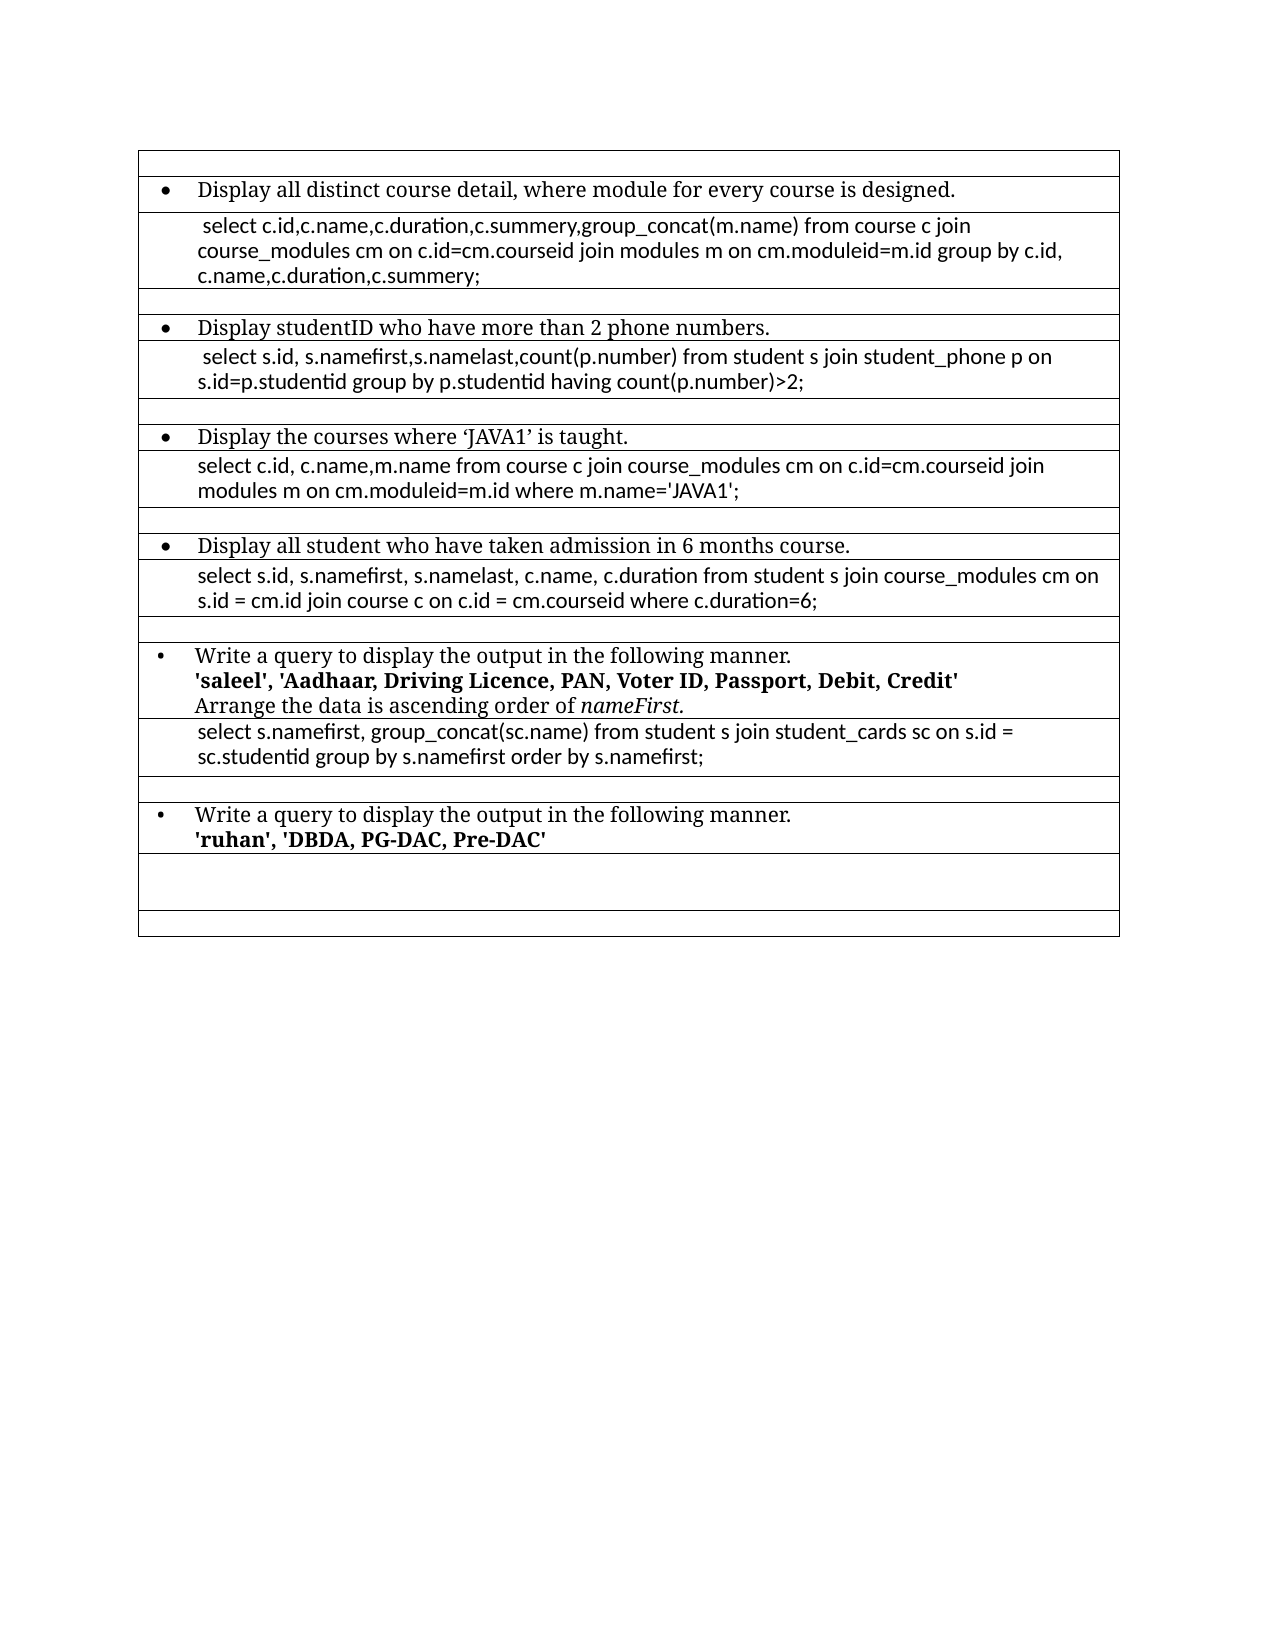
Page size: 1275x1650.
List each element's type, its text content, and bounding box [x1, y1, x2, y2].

table_cell [139, 289, 1119, 314]
table_cell select s.namefirst, group_concat(sc.name) from student s join student_cards sc on s.id = sc.studentid group by s.namefirst order by s.namefirst; [139, 719, 1119, 776]
table_cell Display all student who have taken admission in 6 months course. [139, 534, 1119, 559]
table_cell Display the courses where ‘JAVA1’ is taught. [139, 425, 1119, 449]
table_cell [139, 854, 1119, 910]
table_cell [139, 617, 1119, 642]
table_cell Display studentID who have more than 2 phone numbers. [139, 315, 1119, 340]
table_cell select s.id, s.namefirst, s.namelast, c.name, c.duration from student s join course_modules cm on s.id = cm.id join course c on c.id = cm.courseid where c.duration=6; [139, 560, 1119, 616]
table_cell [139, 777, 1119, 802]
table_cell [139, 508, 1119, 533]
table_cell Write a query to display the output in the following manner. 'ruhan', 'DBDA, PG-DAC, Pre-DAC' [139, 803, 1119, 853]
table_cell Write a query to display the output in the following manner. 'saleel', 'Aadhaar, Driving Licence, PAN, Voter ID, Passport, Debit, Credit' Arrange the data is ascending order of nameFirst. [139, 643, 1119, 718]
table_cell select c.id, c.name,m.name from course c join course_modules cm on c.id=cm.courseid join modules m on cm.moduleid=m.id where m.name='JAVA1'; [139, 451, 1119, 507]
table_cell [139, 911, 1119, 936]
table_cell select s.id, s.namefirst,s.namelast,count(p.number) from student s join student_phone p on s.id=p.studentid group by p.studentid having count(p.number)>2; [139, 341, 1119, 397]
table_cell [139, 151, 1119, 176]
table_cell select c.id,c.name,c.duration,c.summery,group_concat(m.name) from course c join course_modules cm on c.id=cm.courseid join modules m on cm.moduleid=m.id group by c.id, c.name,c.duration,c.summery; [139, 213, 1119, 288]
table_cell Display all distinct course detail, where module for every course is designed. [139, 177, 1119, 212]
table_cell [139, 399, 1119, 423]
